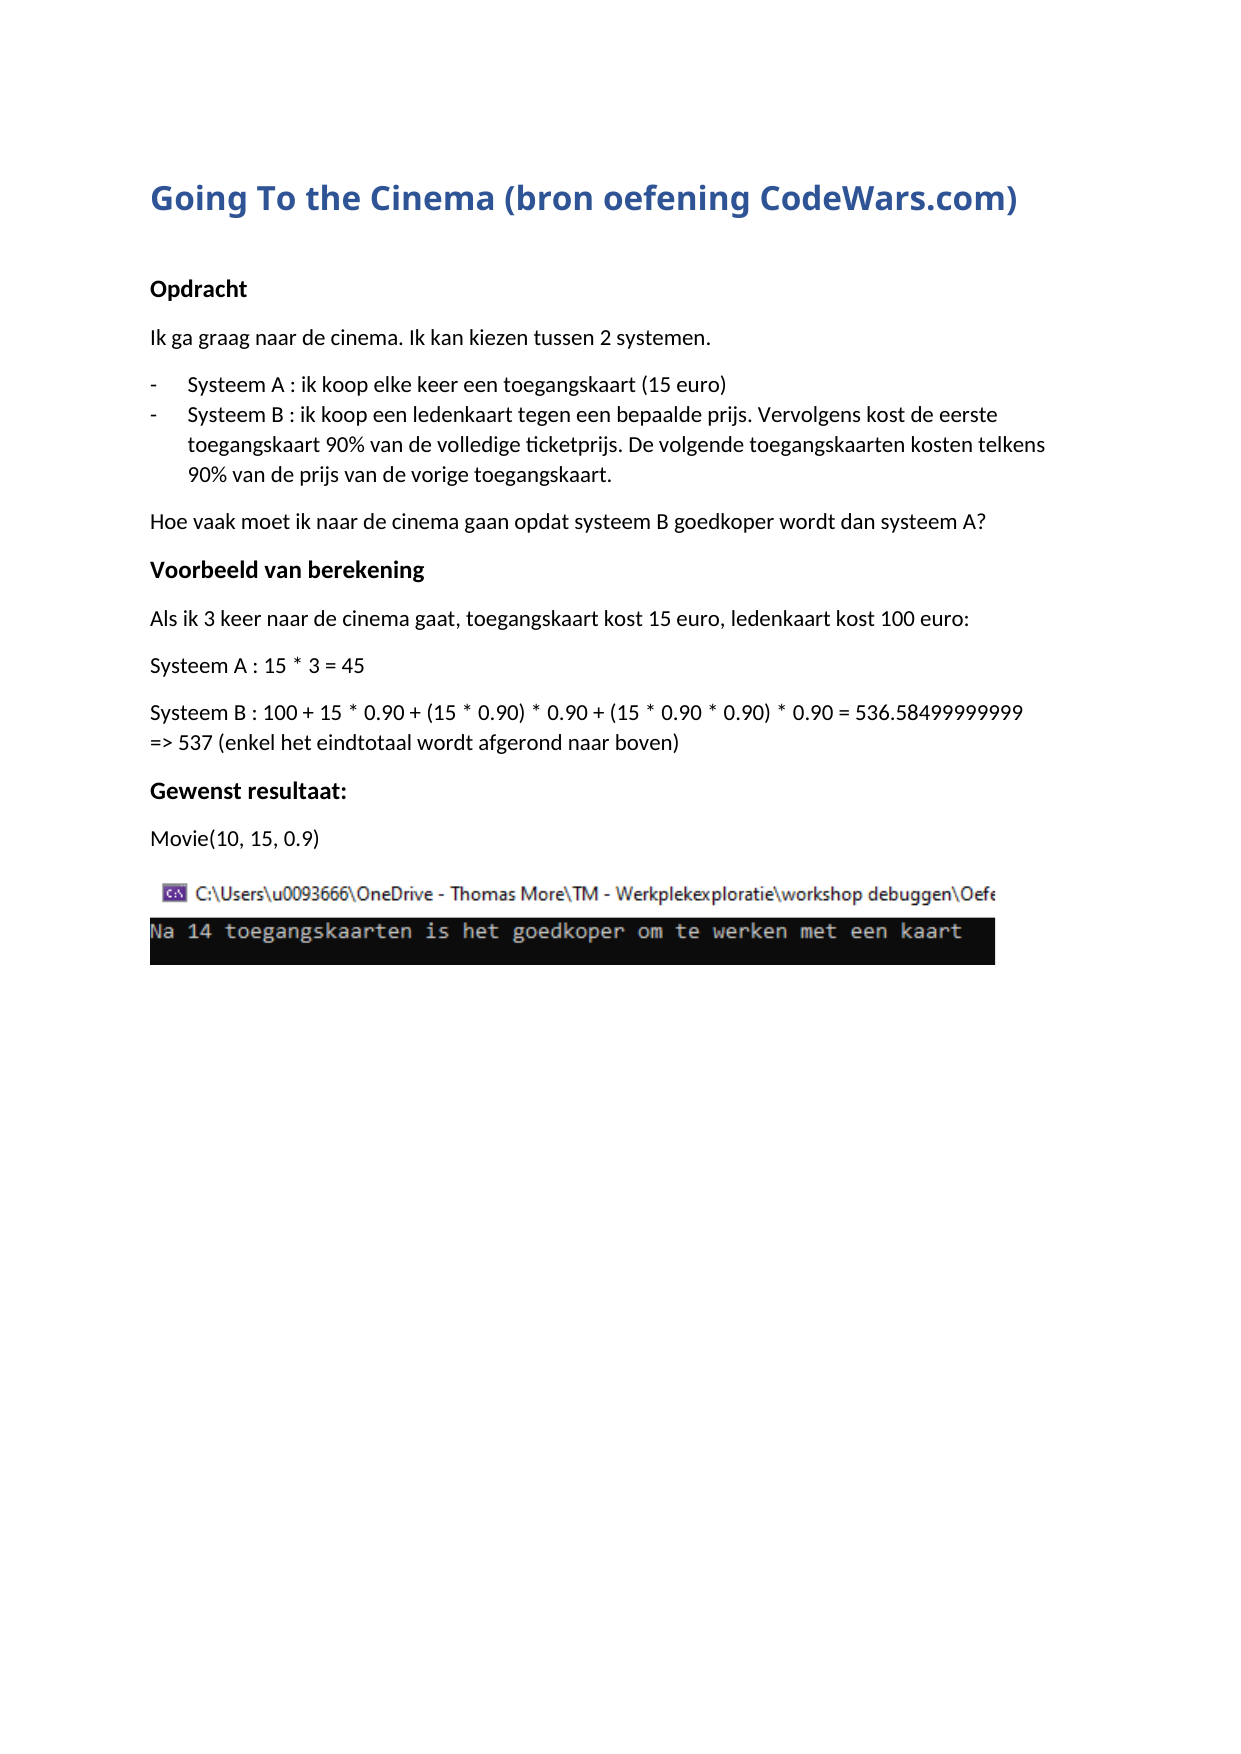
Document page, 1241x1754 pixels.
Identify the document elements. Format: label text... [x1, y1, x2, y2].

text Opdracht [150, 273, 1090, 304]
text Als ik 3 keer naar de cinema gaat, toegangskaart kost 15 euro, ledenkaart kost 100 euro: [150, 604, 1090, 632]
text Systeem A : 15 * 3 = 45 [150, 651, 1090, 679]
text Voorbeeld van berekening [150, 554, 1090, 585]
text Gewenst resultaat: [150, 775, 1090, 805]
picture [150, 871, 996, 965]
text Movie(10, 15, 0.9) [150, 824, 1090, 852]
subtitle Going To the Cinema (bron oefening CodeWars.com) [150, 175, 1090, 220]
list Systeem B : ik koop een ledenkaart tegen een bepaalde prijs. Vervolgens kost de eerste toegangskaart 90% van de volledige ticketprijs. De volgende toegangskaarten kosten telkens 90% van de prijs van de vorige toegangskaart. [150, 400, 1090, 489]
text Ik ga graag naar de cinema. Ik kan kiezen tussen 2 systemen. [150, 323, 1090, 351]
text Hoe vaak moet ik naar de cinema gaan opdat systeem B goedkoper wordt dan systeem A? [150, 507, 1090, 536]
list Systeem A : ik koop elke keer een toegangskaart (15 euro) [150, 370, 1090, 398]
text Systeem B : 100 + 15 * 0.90 + (15 * 0.90) * 0.90 + (15 * 0.90 * 0.90) * 0.90 = 536.58499999999 => 537 (enkel het eindtotaal wordt afgerond naar boven) [150, 698, 1090, 756]
